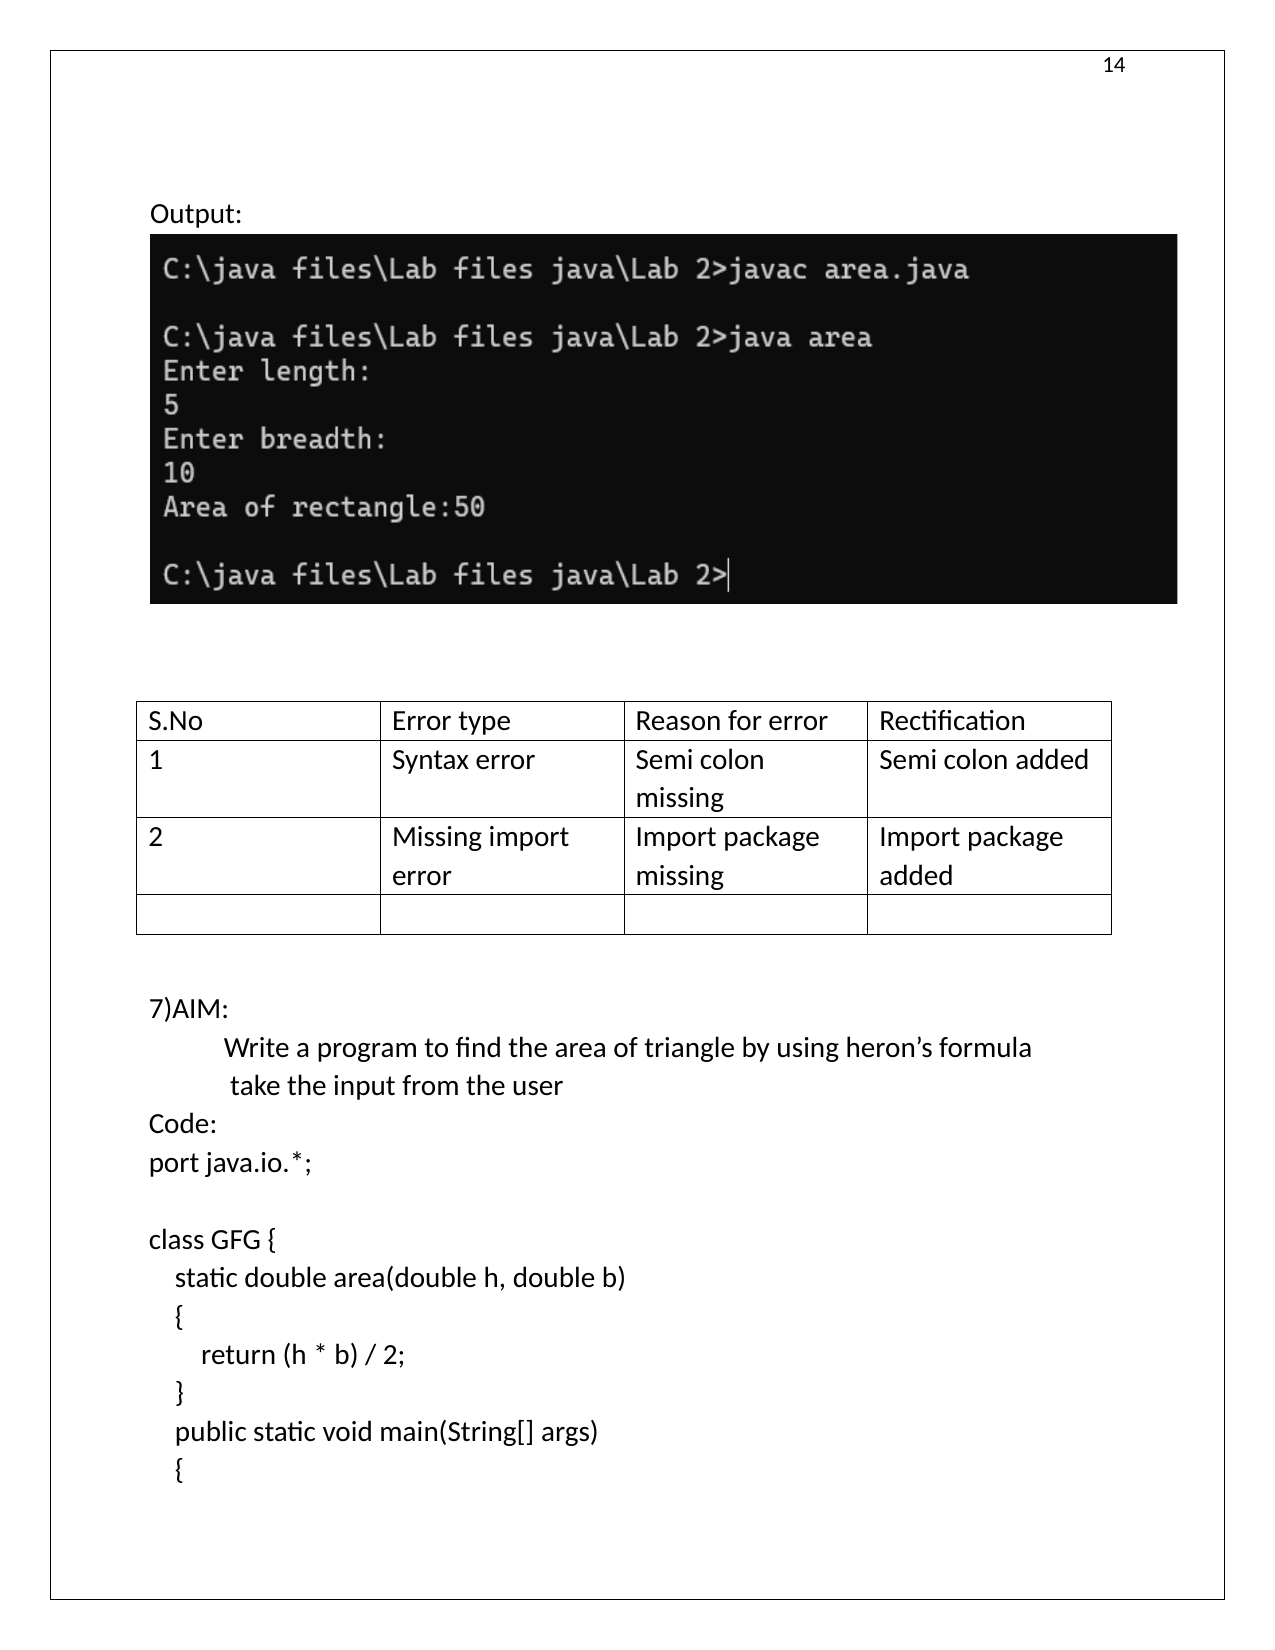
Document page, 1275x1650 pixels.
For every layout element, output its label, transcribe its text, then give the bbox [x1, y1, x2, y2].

text take the input from the user [148, 1067, 1275, 1103]
table_header S.No [137, 702, 380, 740]
table_cell 1 [137, 741, 380, 817]
table_cell 2 [137, 818, 380, 894]
table_cell Semi colon added [868, 741, 1111, 817]
text class GFG { [148, 1221, 1275, 1256]
table_header Error type [381, 702, 624, 740]
table_cell Missing import error [381, 818, 624, 894]
table_cell Import package added [868, 818, 1111, 894]
text public static void main(String[] args) [148, 1413, 1275, 1449]
text 7)AIM: [148, 990, 1275, 1026]
text Output: [150, 196, 1275, 231]
table_cell Import package missing [625, 818, 867, 894]
text static double area(double h, double b) [148, 1259, 1275, 1295]
table_cell [868, 895, 1111, 934]
text { [148, 1451, 1275, 1487]
table_cell [381, 895, 624, 934]
text } [148, 1374, 1275, 1410]
table_cell [137, 895, 380, 934]
table_cell Syntax error [381, 741, 624, 817]
text return (h * b) / 2; [148, 1336, 1275, 1372]
table_header Rectification [868, 702, 1111, 740]
picture [150, 234, 1178, 604]
table_header Reason for error [625, 702, 867, 740]
text Write a program to find the area of triangle by using heron’s formula [148, 1029, 1275, 1064]
text { [148, 1298, 1275, 1333]
table_cell Semi colon missing [625, 741, 867, 817]
text port java.io.*; [148, 1144, 1275, 1179]
text Code: [148, 1106, 1275, 1141]
table_cell [625, 895, 867, 934]
